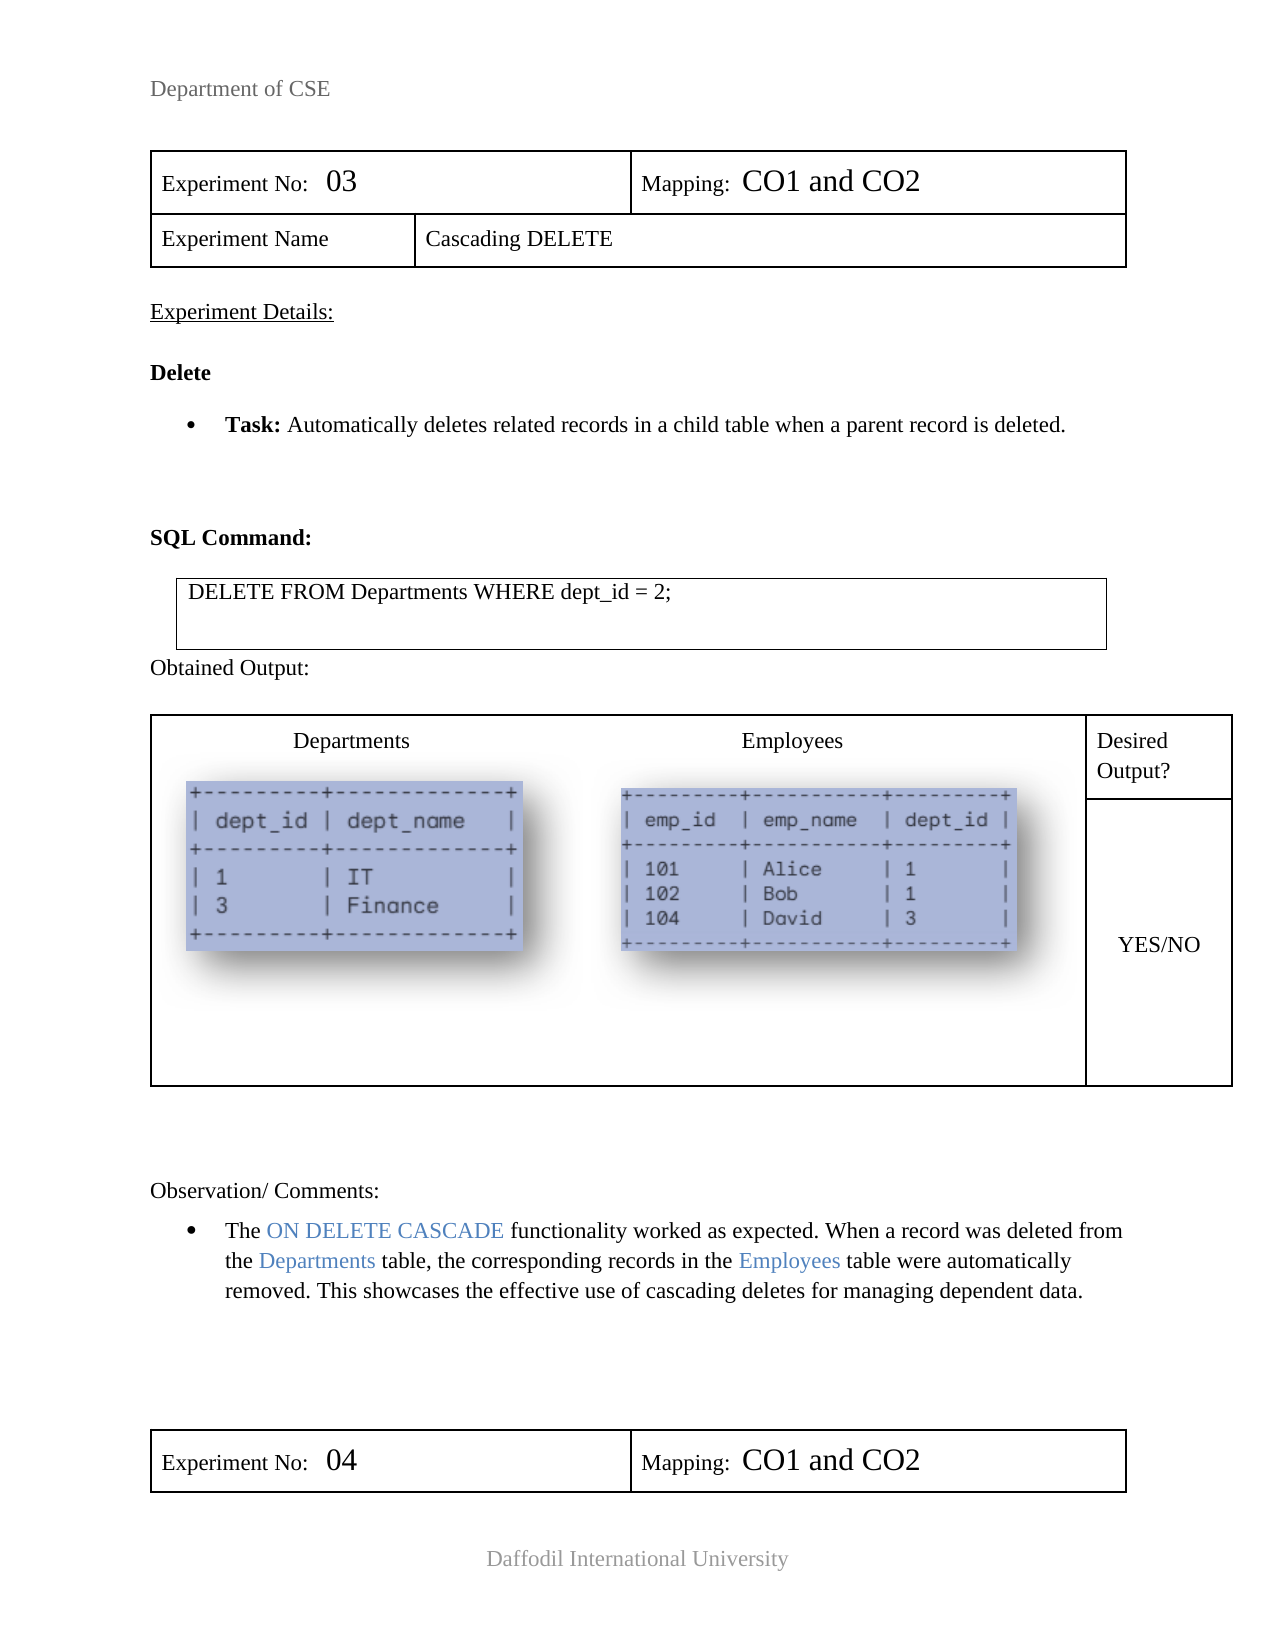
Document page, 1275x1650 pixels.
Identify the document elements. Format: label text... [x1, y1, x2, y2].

text Experiment Details: [150, 268, 1125, 324]
table_header Departments Employees [152, 716, 1085, 1085]
text Observation/ Comments: [150, 1177, 1125, 1204]
table_cell Experiment Name [152, 215, 414, 266]
text SQL Command: [150, 524, 1125, 551]
table_header DELETE FROM Departments WHERE dept_id = 2; [177, 579, 1106, 649]
table_header Mapping: CO1 and CO2 [632, 1431, 1125, 1491]
table_cell Cascading DELETE [416, 215, 1125, 266]
table_cell YES/NO [1087, 800, 1231, 1085]
text Delete [150, 358, 1125, 385]
list The ON DELETE CASCADE functionality worked as expected. When a record was deleted from the Departments table, the corresponding records in the Employees table were automatically removed. This showcases the effective use of cascading deletes for managing dependent data. [187, 1217, 1125, 1304]
table_header Experiment No: 03 [152, 152, 630, 213]
text Obtained Output: [150, 585, 1125, 680]
table_header Experiment No: 04 [152, 1431, 630, 1491]
list Task: Automatically deletes related records in a child table when a parent record is deleted. [187, 411, 1125, 438]
table_header Desired Output? [1087, 716, 1231, 797]
table_header Mapping: CO1 and CO2 [632, 152, 1125, 213]
